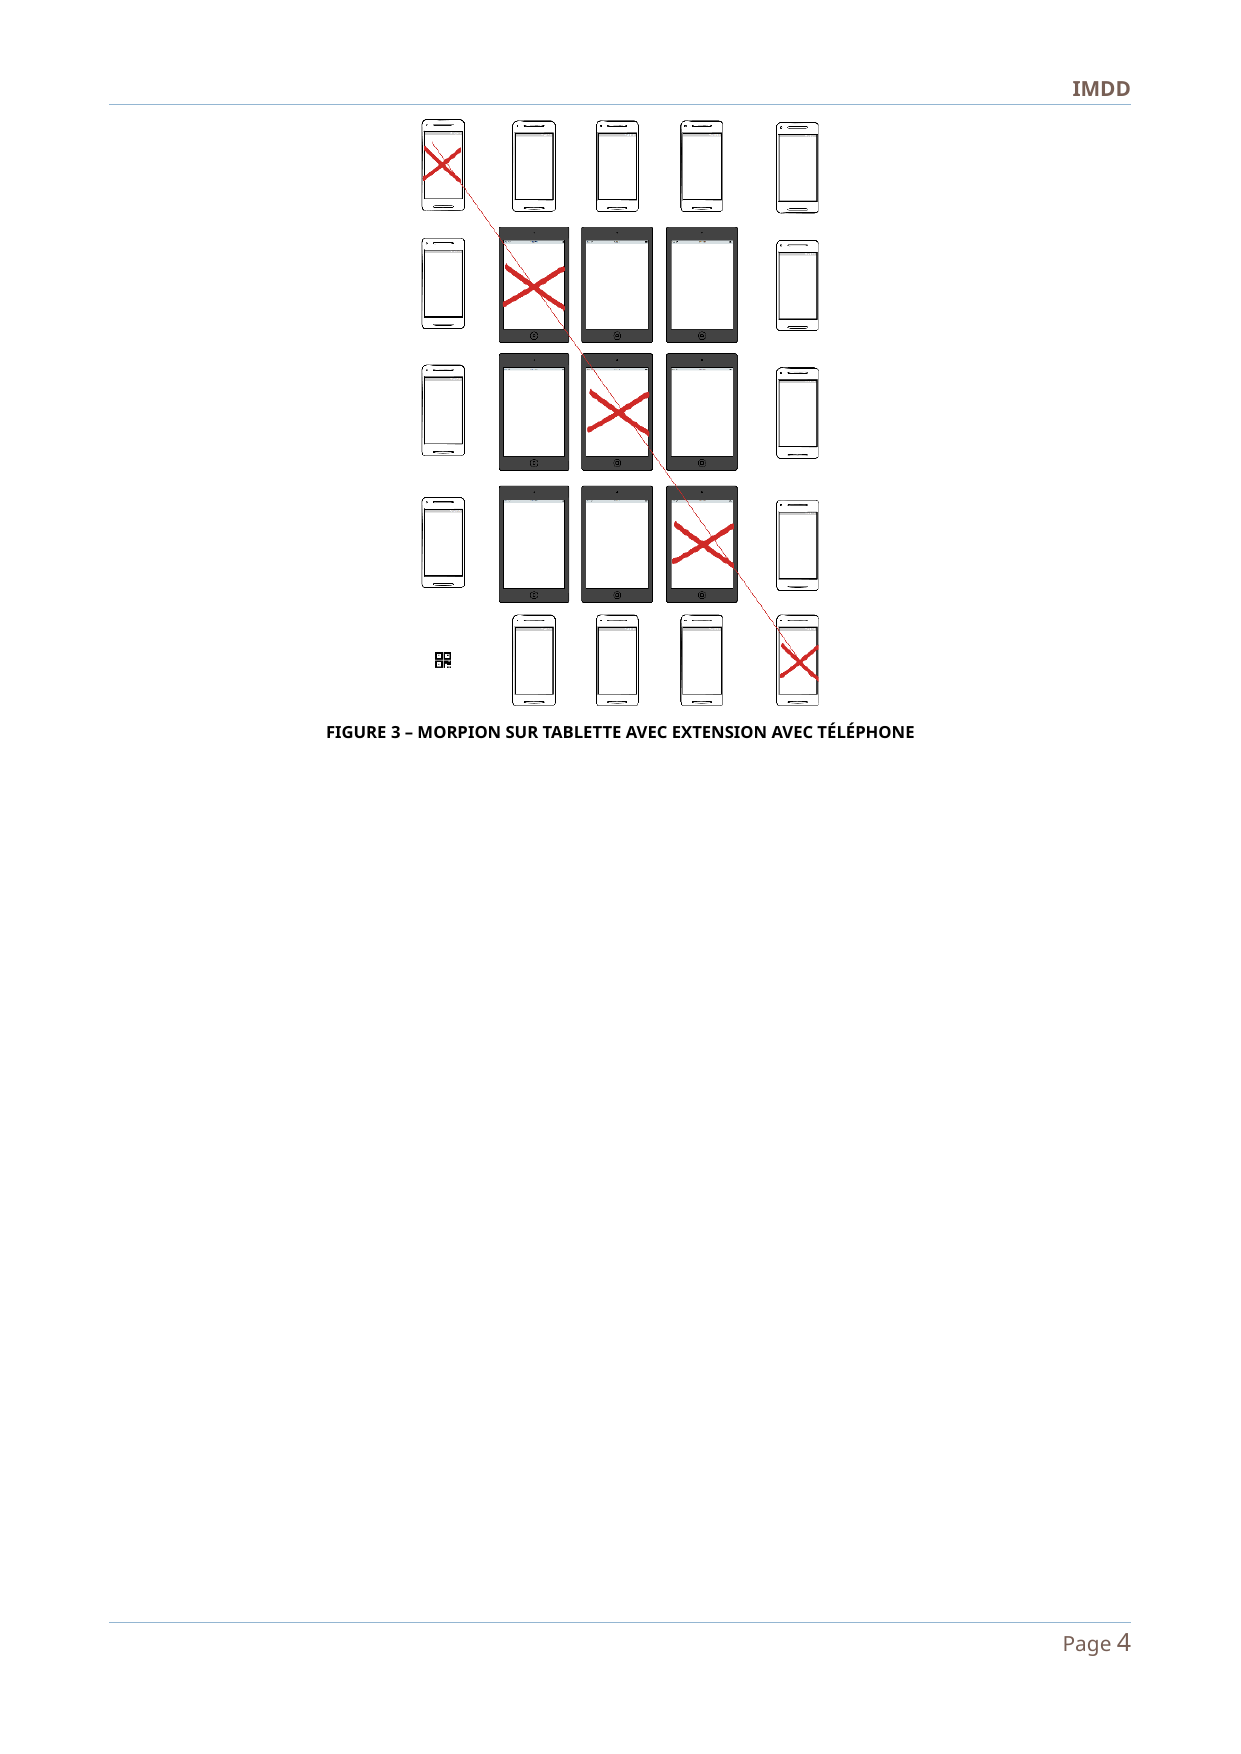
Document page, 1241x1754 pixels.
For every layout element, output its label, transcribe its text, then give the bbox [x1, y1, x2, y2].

picture [421, 119, 819, 706]
